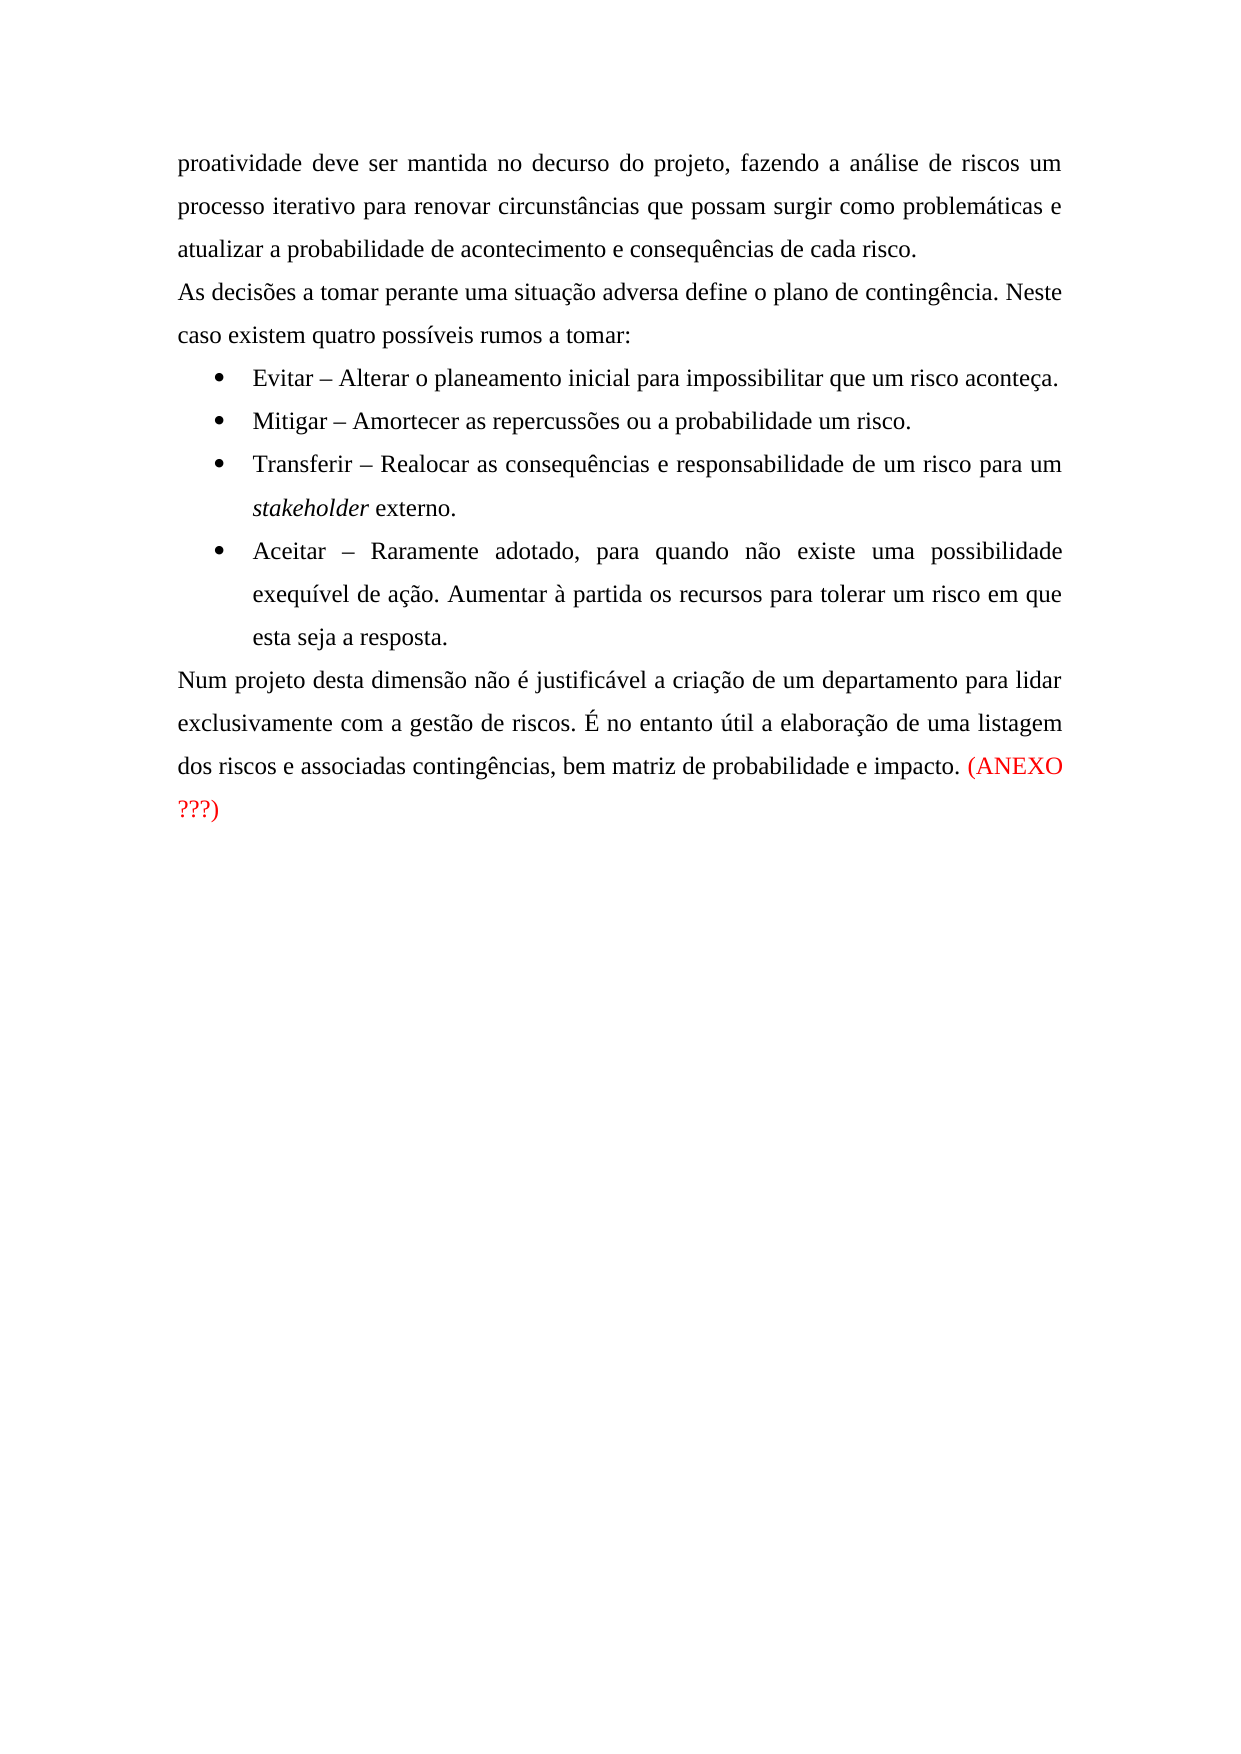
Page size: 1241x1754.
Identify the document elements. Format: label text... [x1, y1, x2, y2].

list Evitar – Alterar o planeamento inicial para impossibilitar que um risco aconteça. [215, 363, 1063, 392]
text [177, 148, 1063, 263]
list Aceitar – Raramente adotado, para quando não existe uma possibilidade exequível de ação. Aumentar à partida os recursos para tolerar um risco em que esta seja a resposta. [215, 536, 1063, 651]
list Transferir – Realocar as consequências e responsabilidade de um risco para um stakeholder externo. [215, 449, 1063, 521]
text As decisões a tomar perante uma situação adversa define o plano de contingência. Neste caso existem quatro possíveis rumos a tomar: [177, 277, 1063, 349]
list Mitigar – Amortecer as repercussões ou a probabilidade um risco. [215, 406, 1063, 435]
text Num projeto desta dimensão não é justificável a criação de um departamento para lidar exclusivamente com a gestão de riscos. É no entanto útil a elaboração de uma listagem dos riscos e associadas contingências, bem matriz de probabilidade e impacto. (ANEXO ???) [177, 665, 1063, 823]
